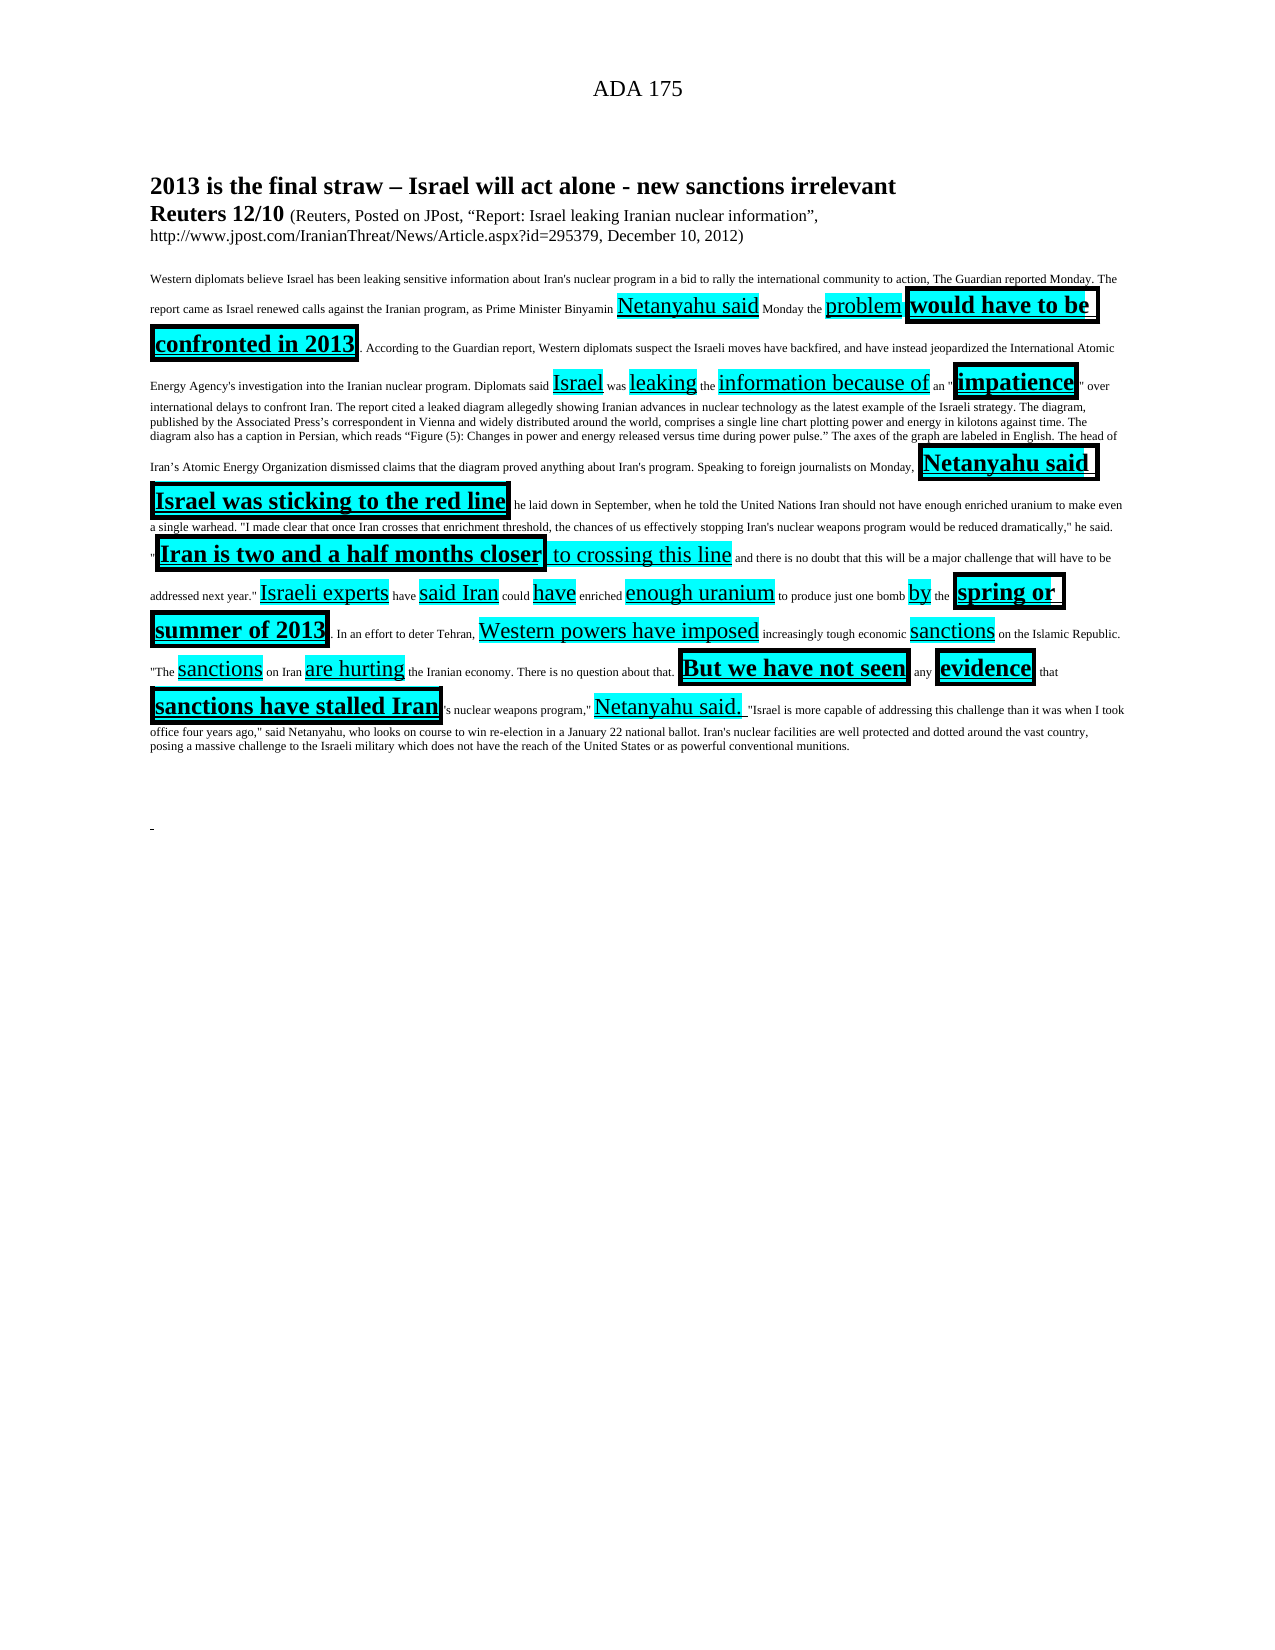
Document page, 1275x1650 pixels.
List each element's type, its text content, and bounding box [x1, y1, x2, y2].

subtitle 2013 is the final straw – Israel will act alone - new sanctions irrelevant [150, 171, 1125, 199]
text Western diplomats believe Israel has been leaking sensitive information about Iran's nuclear program in a bid to rally the international community to action, The Guardian reported Monday. The report came as Israel renewed calls against the Iranian program, as Prime Minister Binyamin Netanyahu said Monday the problem would have to be confronted in 2013. According to the Guardian report, Western diplomats suspect the Israeli moves have backfired, and have instead jeopardized the International Atomic Energy Agency's investigation into the Iranian nuclear program. Diplomats said Israel was leaking the information because of an "impatience" over international delays to confront Iran. The report cited a leaked diagram allegedly showing Iranian advances in nuclear technology as the latest example of the Israeli strategy. The diagram, published by the Associated Press’s correspondent in Vienna and widely distributed around the world, comprises a single line chart plotting power and energy in kilotons against time. The diagram also has a caption in Persian, which reads “Figure (5): Changes in power and energy released versus time during power pulse.” The axes of the graph are labeled in English. The head of Iran’s Atomic Energy Organization dismissed claims that the diagram proved anything about Iran's program. Speaking to foreign journalists on Monday, Netanyahu said Israel was sticking to the red line he laid down in September, when he told the United Nations Iran should not have enough enriched uranium to make even a single warhead. "I made clear that once Iran crosses that enrichment threshold, the chances of us effectively stopping Iran's nuclear weapons program would be reduced dramatically," he said. "Iran is two and a half months closer to crossing this line and there is no doubt that this will be a major challenge that will have to be addressed next year." Israeli experts have said Iran could have enriched enough uranium to produce just one bomb by the spring or summer of 2013. In an effort to deter Tehran, Western powers have imposed increasingly tough economic sanctions on the Islamic Republic. "The sanctions on Iran are hurting the Iranian economy. There is no question about that. But we have not seen any evidence that sanctions have stalled Iran's nuclear weapons program," Netanyahu said. "Israel is more capable of addressing this challenge than it was when I took office four years ago," said Netanyahu, who looks on course to win re-election in a January 22 national ballot. Iran's nuclear facilities are well protected and dotted around the vast country, posing a massive challenge to the Israeli military which does not have the reach of the United States or as powerful conventional munitions. [150, 271, 1125, 753]
text Reuters 12/10 (Reuters, Posted on JPost, “Report: Israel leaking Iranian nuclear information”, http://www.jpost.com/IranianThreat/News/Article.aspx?id=295379, December 10, 2012) [150, 199, 1125, 245]
